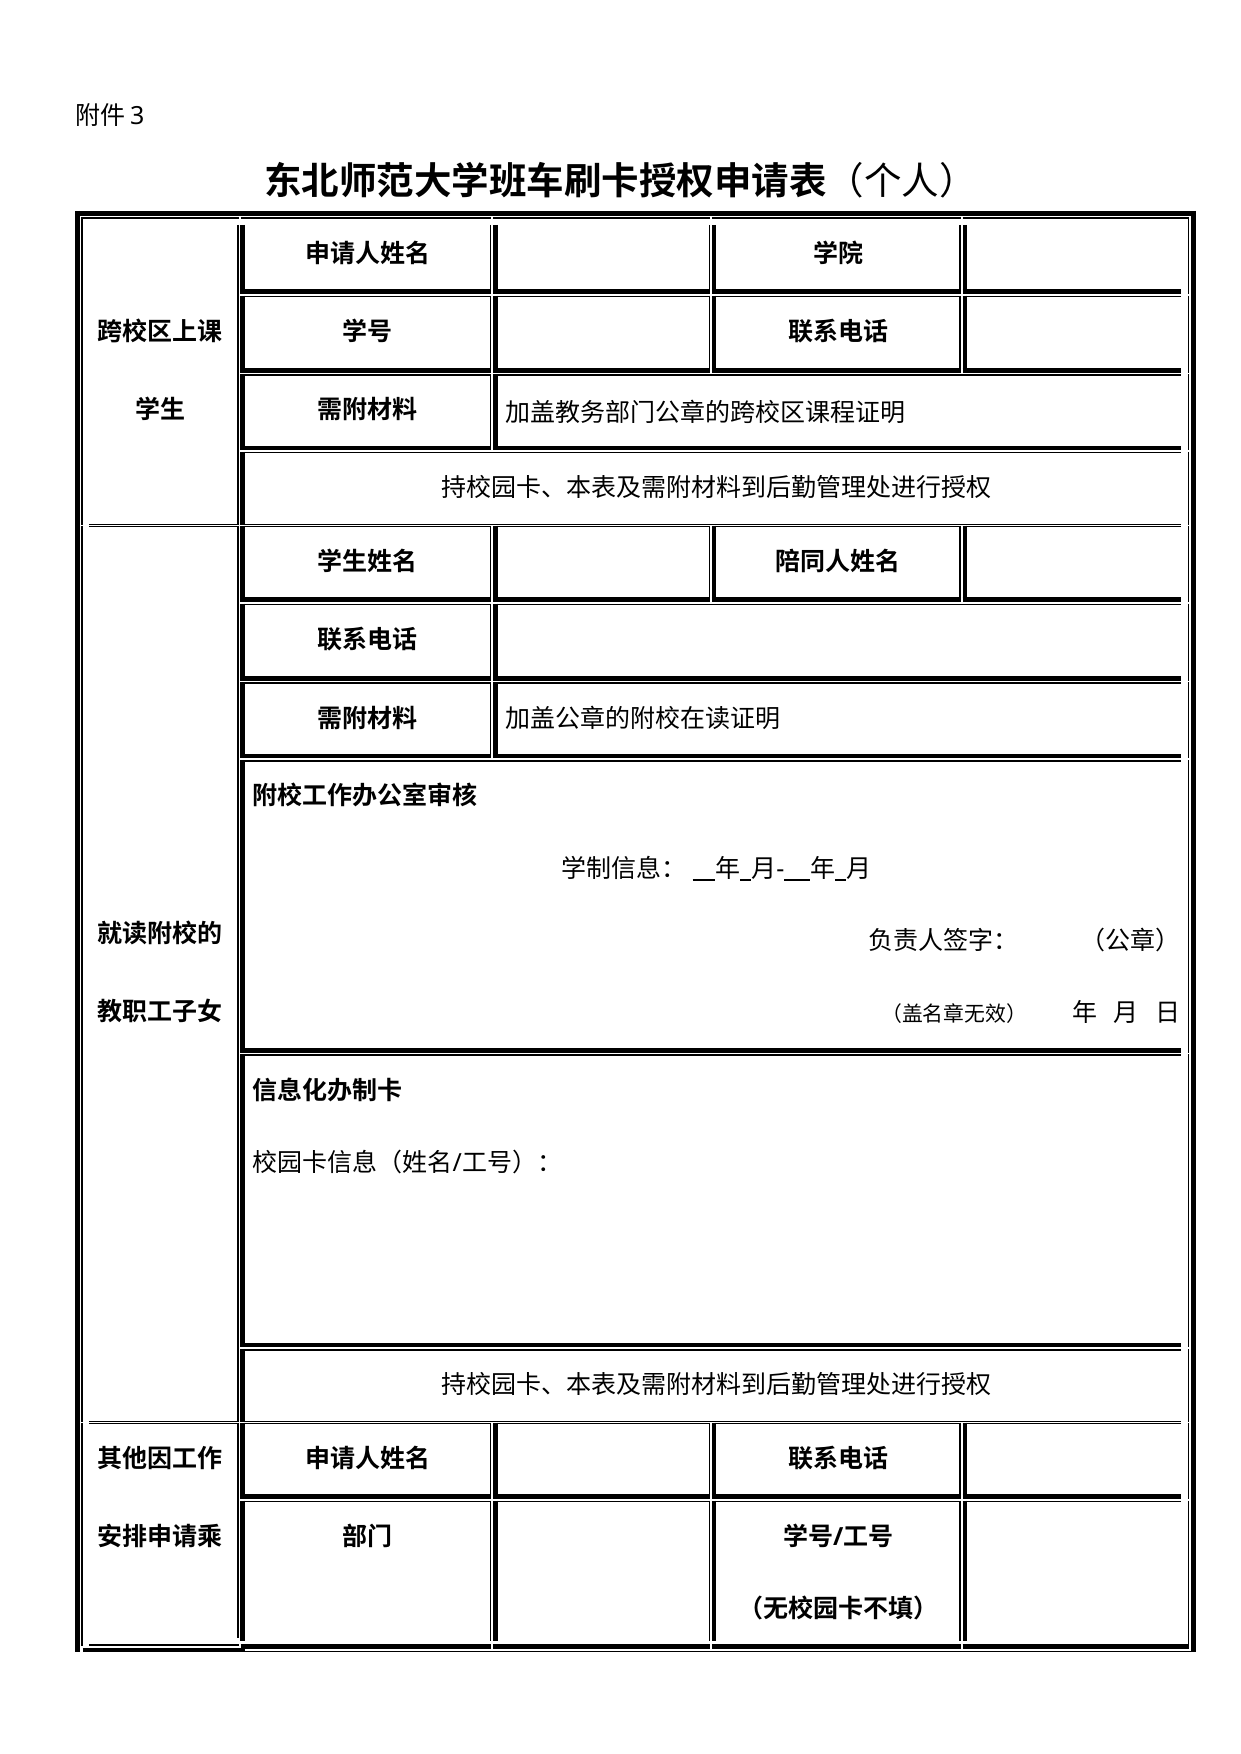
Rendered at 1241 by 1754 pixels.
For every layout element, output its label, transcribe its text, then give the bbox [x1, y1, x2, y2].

table_cell 联系电话 [716, 1424, 959, 1494]
table_header [963, 219, 1188, 289]
table_cell 加盖教务部门公章的跨校区课程证明 [494, 368, 1191, 446]
table_cell [498, 527, 709, 597]
table_cell [963, 289, 1191, 368]
table_cell [967, 1421, 1188, 1494]
table_cell 联系电话 [245, 605, 490, 676]
table_cell [494, 1494, 712, 1644]
table_cell 申请人姓名 [245, 1424, 490, 1494]
table_cell 就读附校的教职工子女 [83, 524, 238, 1421]
table_cell [494, 597, 1191, 676]
table_cell [498, 297, 709, 368]
table_header 跨校区上课学生 [80, 216, 241, 523]
table_cell [498, 1424, 709, 1494]
table_cell 需附材料 [245, 376, 490, 446]
table_cell [963, 1494, 1191, 1644]
table_cell 持校园卡、本表及需附材料到后勤管理处进行授权 [241, 446, 1191, 523]
table_header [494, 216, 712, 289]
text 东北师范大学班车刷卡授权申请表（个人） [75, 146, 1165, 211]
table_cell 学生姓名 [245, 527, 490, 597]
table_cell 持校园卡、本表及需附材料到后勤管理处进行授权 [241, 1343, 1191, 1421]
table_cell 学号/工号 （无校园卡不填） [713, 1494, 963, 1644]
table_cell 学号 [245, 297, 490, 368]
table_cell 联系电话 [716, 297, 959, 368]
table_cell 陪同人姓名 [716, 527, 959, 597]
text 附件3 [75, 81, 1165, 146]
table_cell 部门 [241, 1494, 494, 1644]
table_cell [967, 524, 1188, 597]
table_cell 附校工作办公室审核 学制信息： 年 月- 年 月 负责人签字： （公章） （盖名章无效） 年 月 日 [241, 754, 1191, 1048]
table_cell 信息化办制卡 校园卡信息（姓名/工号）： [241, 1048, 1191, 1343]
table_cell 加盖公章的附校在读证明 [494, 676, 1191, 754]
table_cell 其他因工作安排申请乘车人员 [83, 1421, 241, 1644]
table_cell 需附材料 [245, 684, 490, 754]
table_header 申请人姓名 [241, 216, 494, 289]
table_header 学院 [713, 216, 963, 289]
